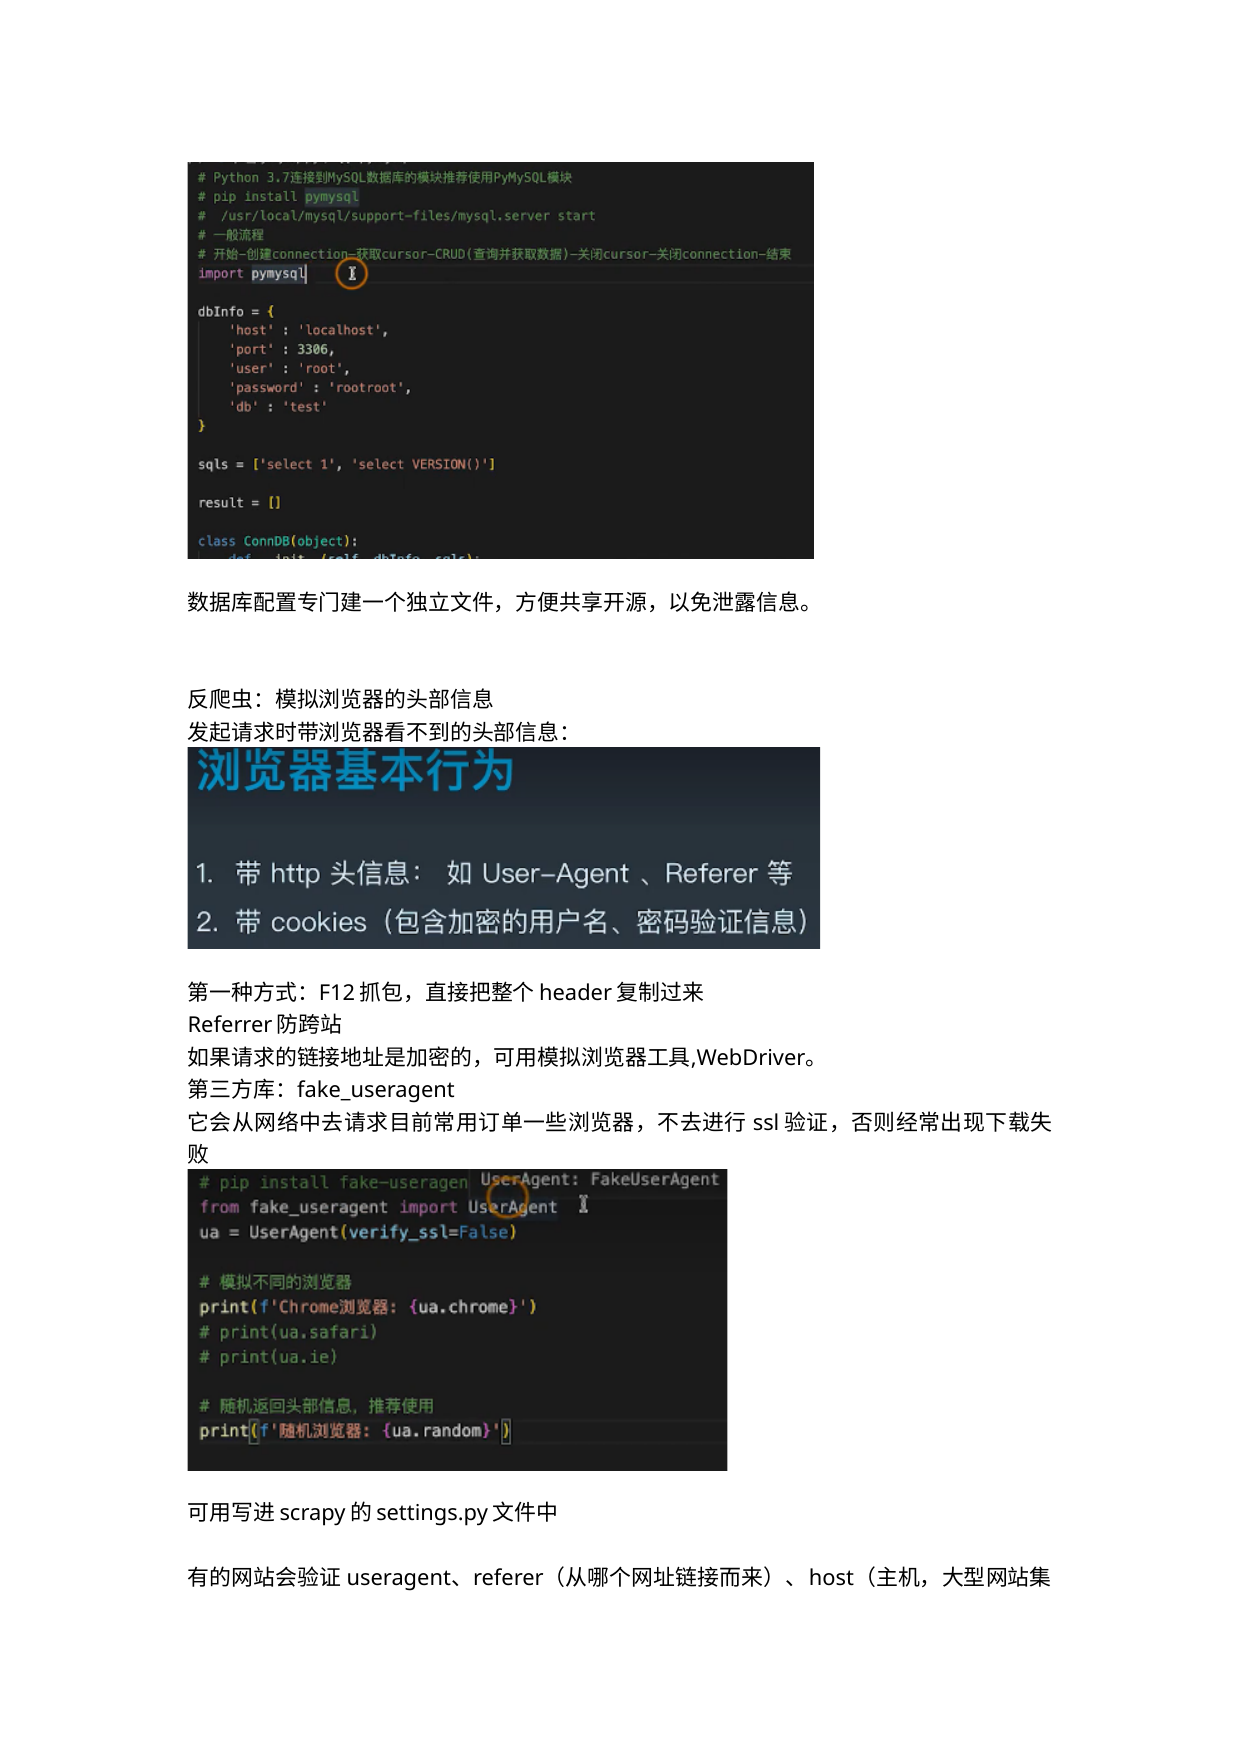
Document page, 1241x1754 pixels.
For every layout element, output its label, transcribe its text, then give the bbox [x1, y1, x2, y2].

picture [187, 1169, 728, 1471]
picture [404, 765, 413, 778]
text 如果请求的链接地址是加密的，可用模拟浏览器工具,WebDriver。 [187, 1039, 1053, 1072]
picture [351, 754, 362, 758]
picture [187, 162, 814, 559]
picture [187, 747, 821, 949]
picture [391, 765, 398, 778]
text 第三方库：fake_useragent [187, 1072, 1053, 1104]
text 第一种方式：F12抓包，直接把整个header复制过来 [187, 974, 1053, 1007]
text 可用写进scrapy的settings.py文件中 [187, 1494, 1053, 1527]
picture [347, 773, 364, 778]
text Referrer防跨站 [187, 1007, 1053, 1039]
text 数据库配置专门建一个独立文件，方便共享开源，以免泄露信息。 [187, 584, 1053, 617]
text 它会从网络中去请求目前常用订单一些浏览器，不去进行ssl验证，否则经常出现下载失败 [187, 1104, 1053, 1169]
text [187, 1559, 1053, 1592]
text 发起请求时带浏览器看不到的头部信息： [187, 714, 1053, 747]
text 反爬虫：模拟浏览器的头部信息 [187, 682, 1053, 714]
